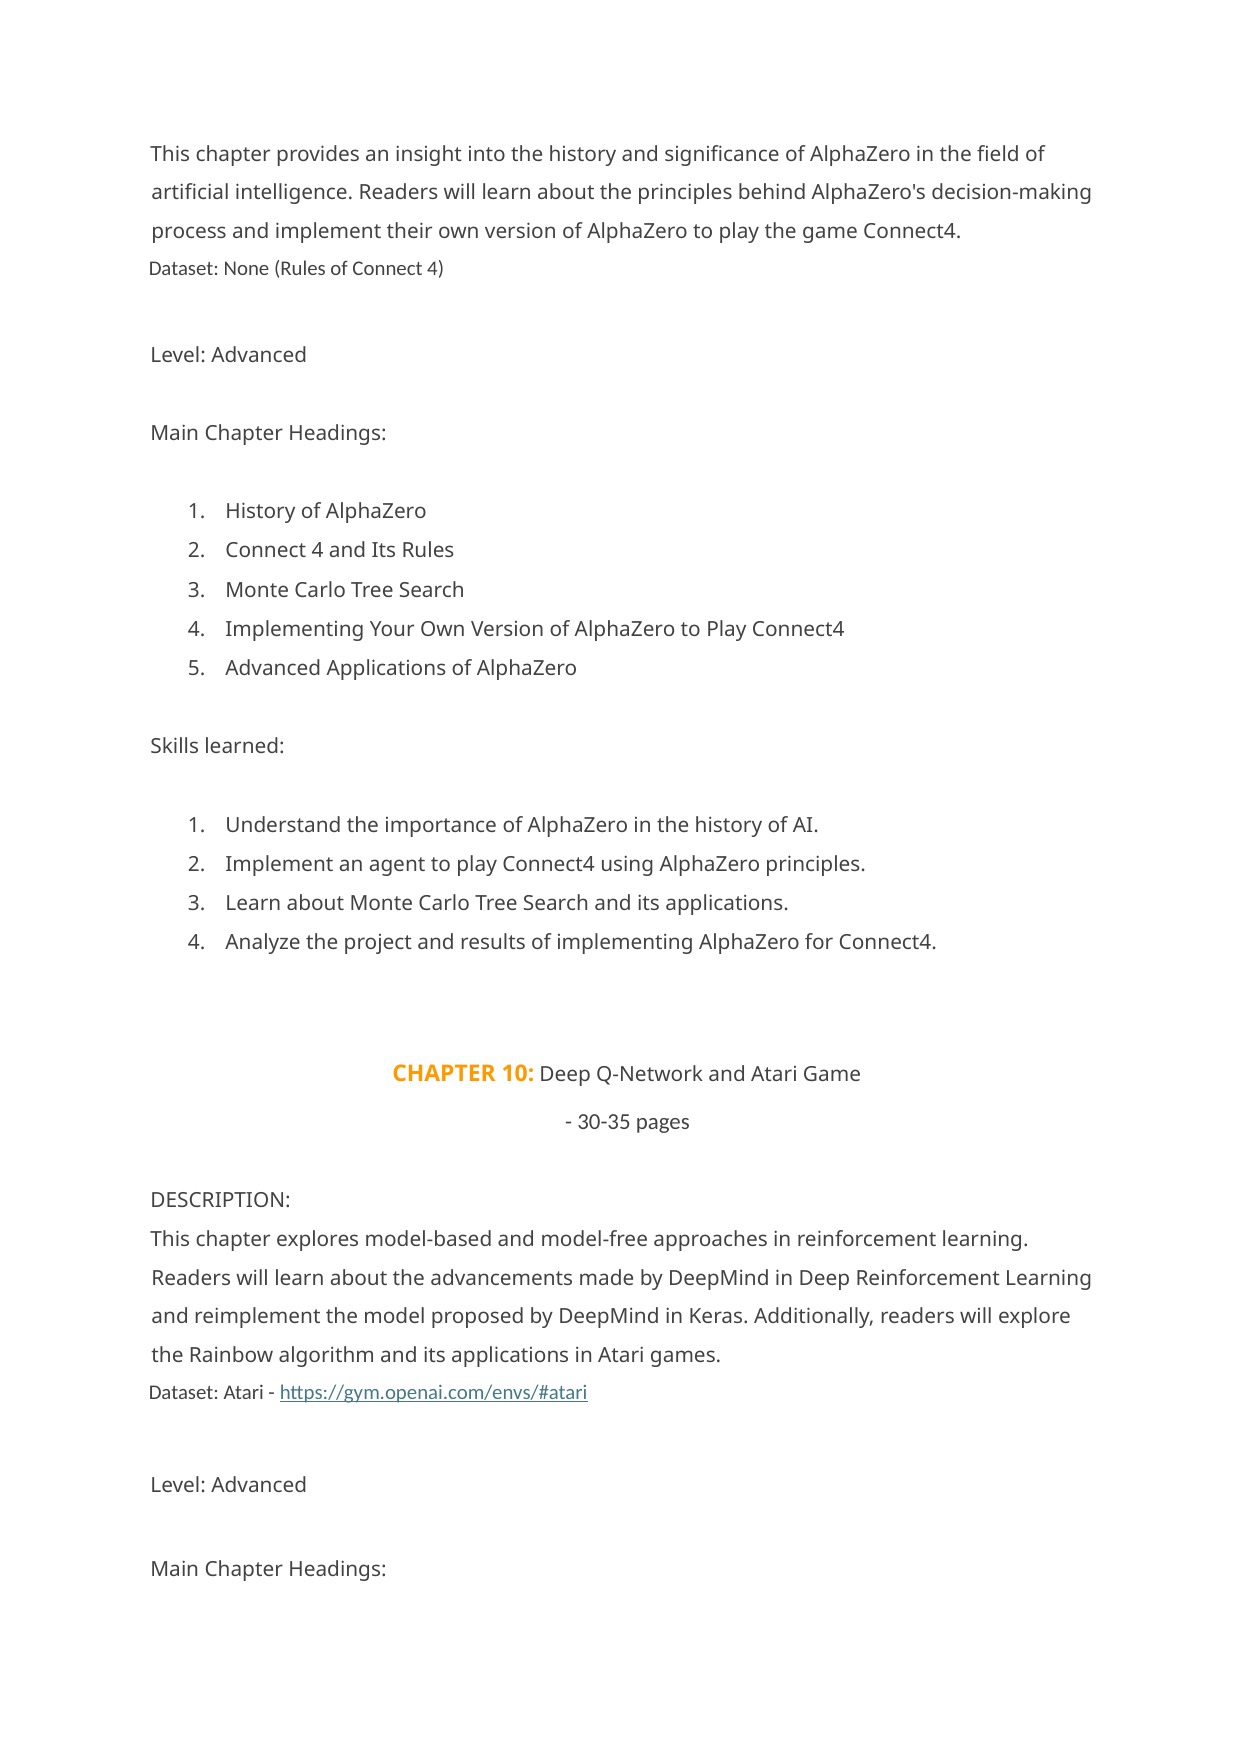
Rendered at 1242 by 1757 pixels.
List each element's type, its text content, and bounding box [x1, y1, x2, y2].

text Level: Advanced [150, 1470, 1097, 1498]
text This chapter provides an insight into the history and significance of AlphaZero in the field of artificial intelligence. Readers will learn about the principles behind AlphaZero's decision-making process and implement their own version of AlphaZero to play the game Connect4. [150, 139, 1097, 244]
text Skills learned: [150, 731, 1097, 760]
text This chapter explores model-based and model-free approaches in reinforcement learning. Readers will learn about the advancements made by DeepMind in Deep Reinforcement Learning and reimplement the model proposed by DeepMind in Keras. Additionally, readers will explore the Rainbow algorithm and its applications in Atari games. [150, 1224, 1097, 1369]
list Understand the importance of AlphaZero in the history of AI. [188, 810, 1097, 838]
list Implement an agent to play Connect4 using AlphaZero principles. [188, 849, 1097, 877]
list Advanced Applications of AlphaZero [188, 653, 1097, 682]
text DESCRIPTION: [150, 1185, 1097, 1213]
text Level: Advanced [150, 340, 1097, 368]
list Implementing Your Own Version of AlphaZero to Play Connect4 [188, 614, 1097, 642]
list Learn about Monte Carlo Tree Search and its applications. [188, 888, 1097, 917]
text Dataset: Atari - https://gym.openai.com/envs/#atari [148, 1379, 1103, 1405]
text Main Chapter Headings: [150, 1554, 1097, 1583]
list History of AlphaZero [188, 496, 1097, 525]
list Analyze the project and results of implementing AlphaZero for Connect4. [188, 927, 1097, 956]
text Main Chapter Headings: [150, 418, 1097, 447]
text Dataset: None (Rules of Connect 4) [148, 255, 1103, 281]
text CHAPTER 10:​ Deep Q-Network and Atari Game​ - 30-35 pages [390, 1057, 863, 1135]
list Connect 4 and Its Rules [188, 536, 1097, 564]
list Monte Carlo Tree Search [188, 575, 1097, 603]
